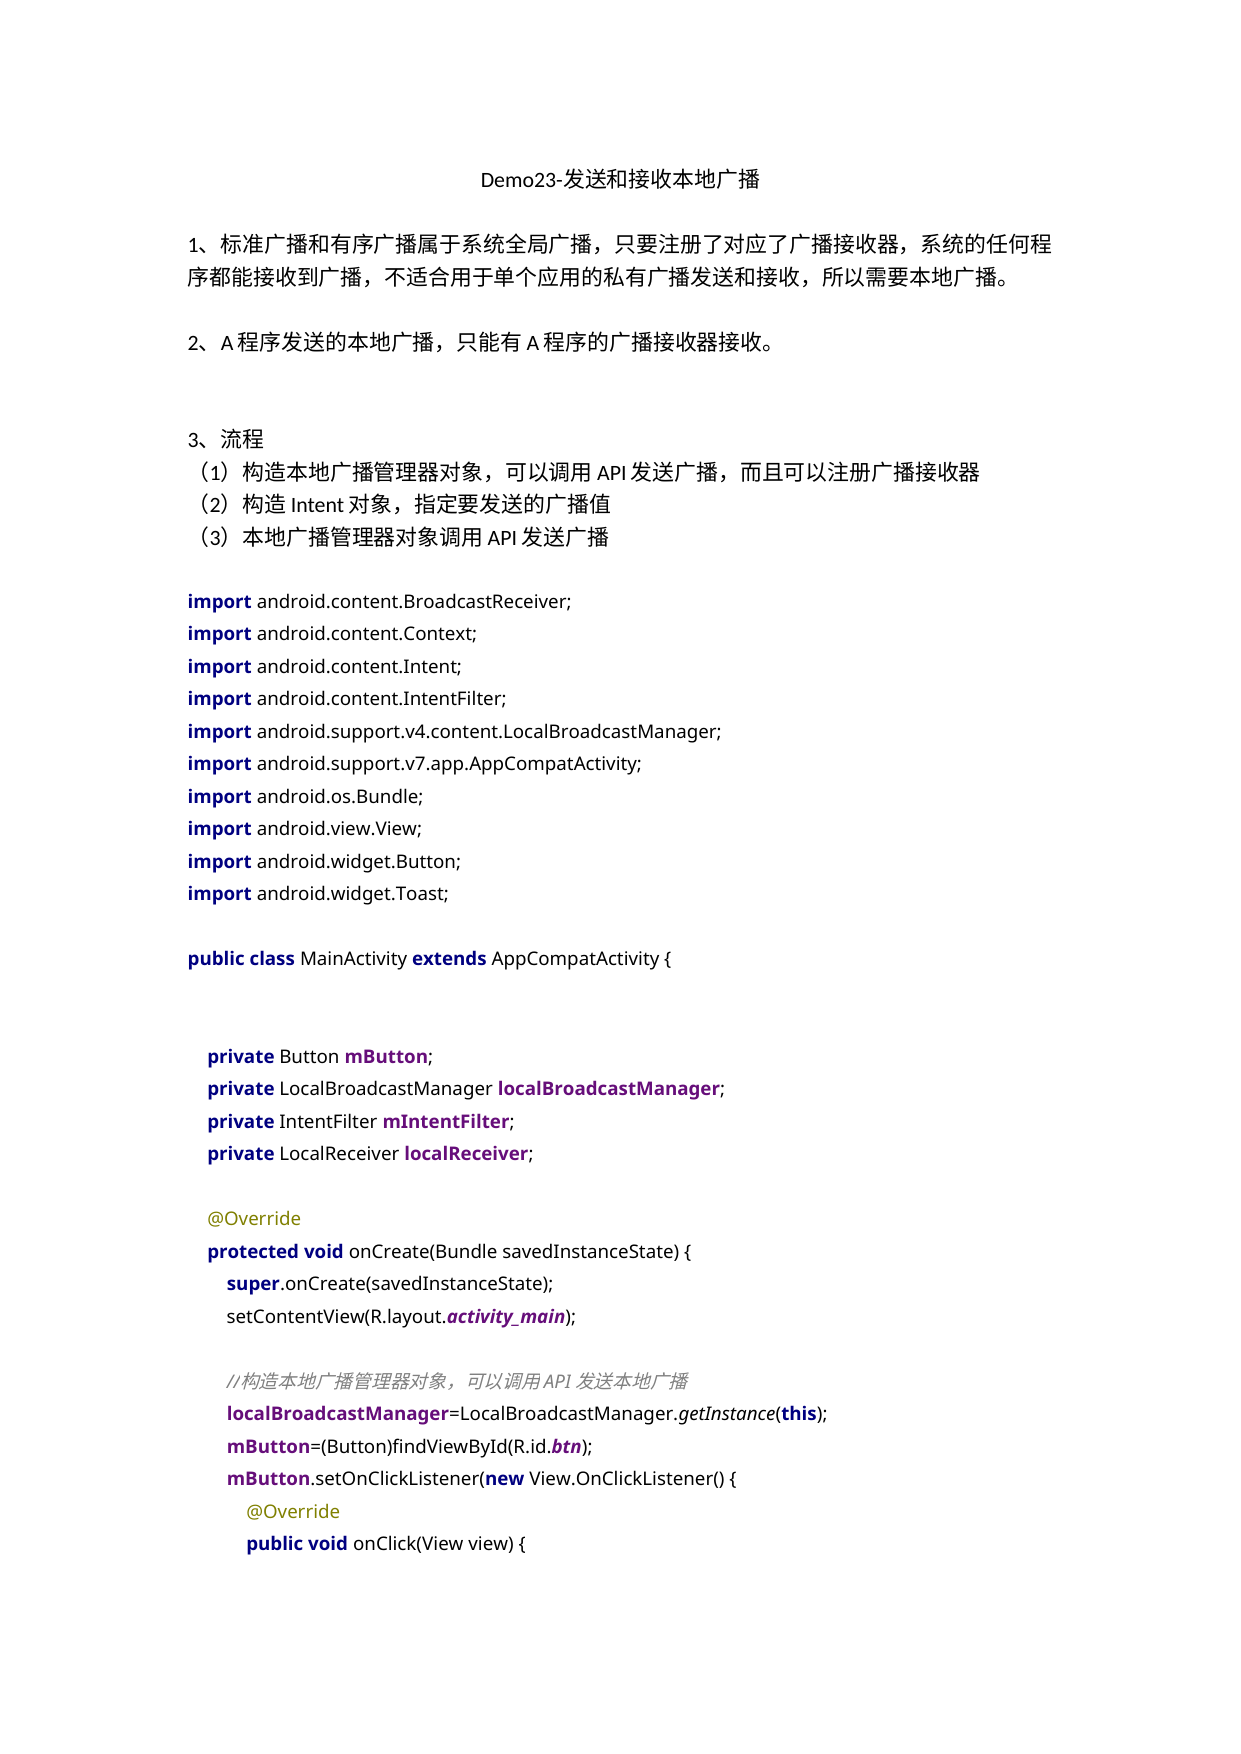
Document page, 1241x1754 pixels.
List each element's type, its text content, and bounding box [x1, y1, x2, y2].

list 本地广播管理器对象调用API发送广播 [187, 519, 1053, 552]
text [187, 552, 1053, 1559]
list A程序发送的本地广播，只能有A程序的广播接收器接收。 [187, 324, 1053, 357]
text Demo23-发送和接收本地广播 [187, 162, 1053, 194]
list 流程 [187, 422, 1053, 454]
list 构造本地广播管理器对象，可以调用API发送广播，而且可以注册广播接收器 [187, 454, 1053, 487]
list 标准广播和有序广播属于系统全局广播，只要注册了对应了广播接收器，系统的任何程序都能接收到广播，不适合用于单个应用的私有广播发送和接收，所以需要本地广播。 [187, 227, 1053, 292]
list 构造Intent对象，指定要发送的广播值 [187, 487, 1053, 519]
